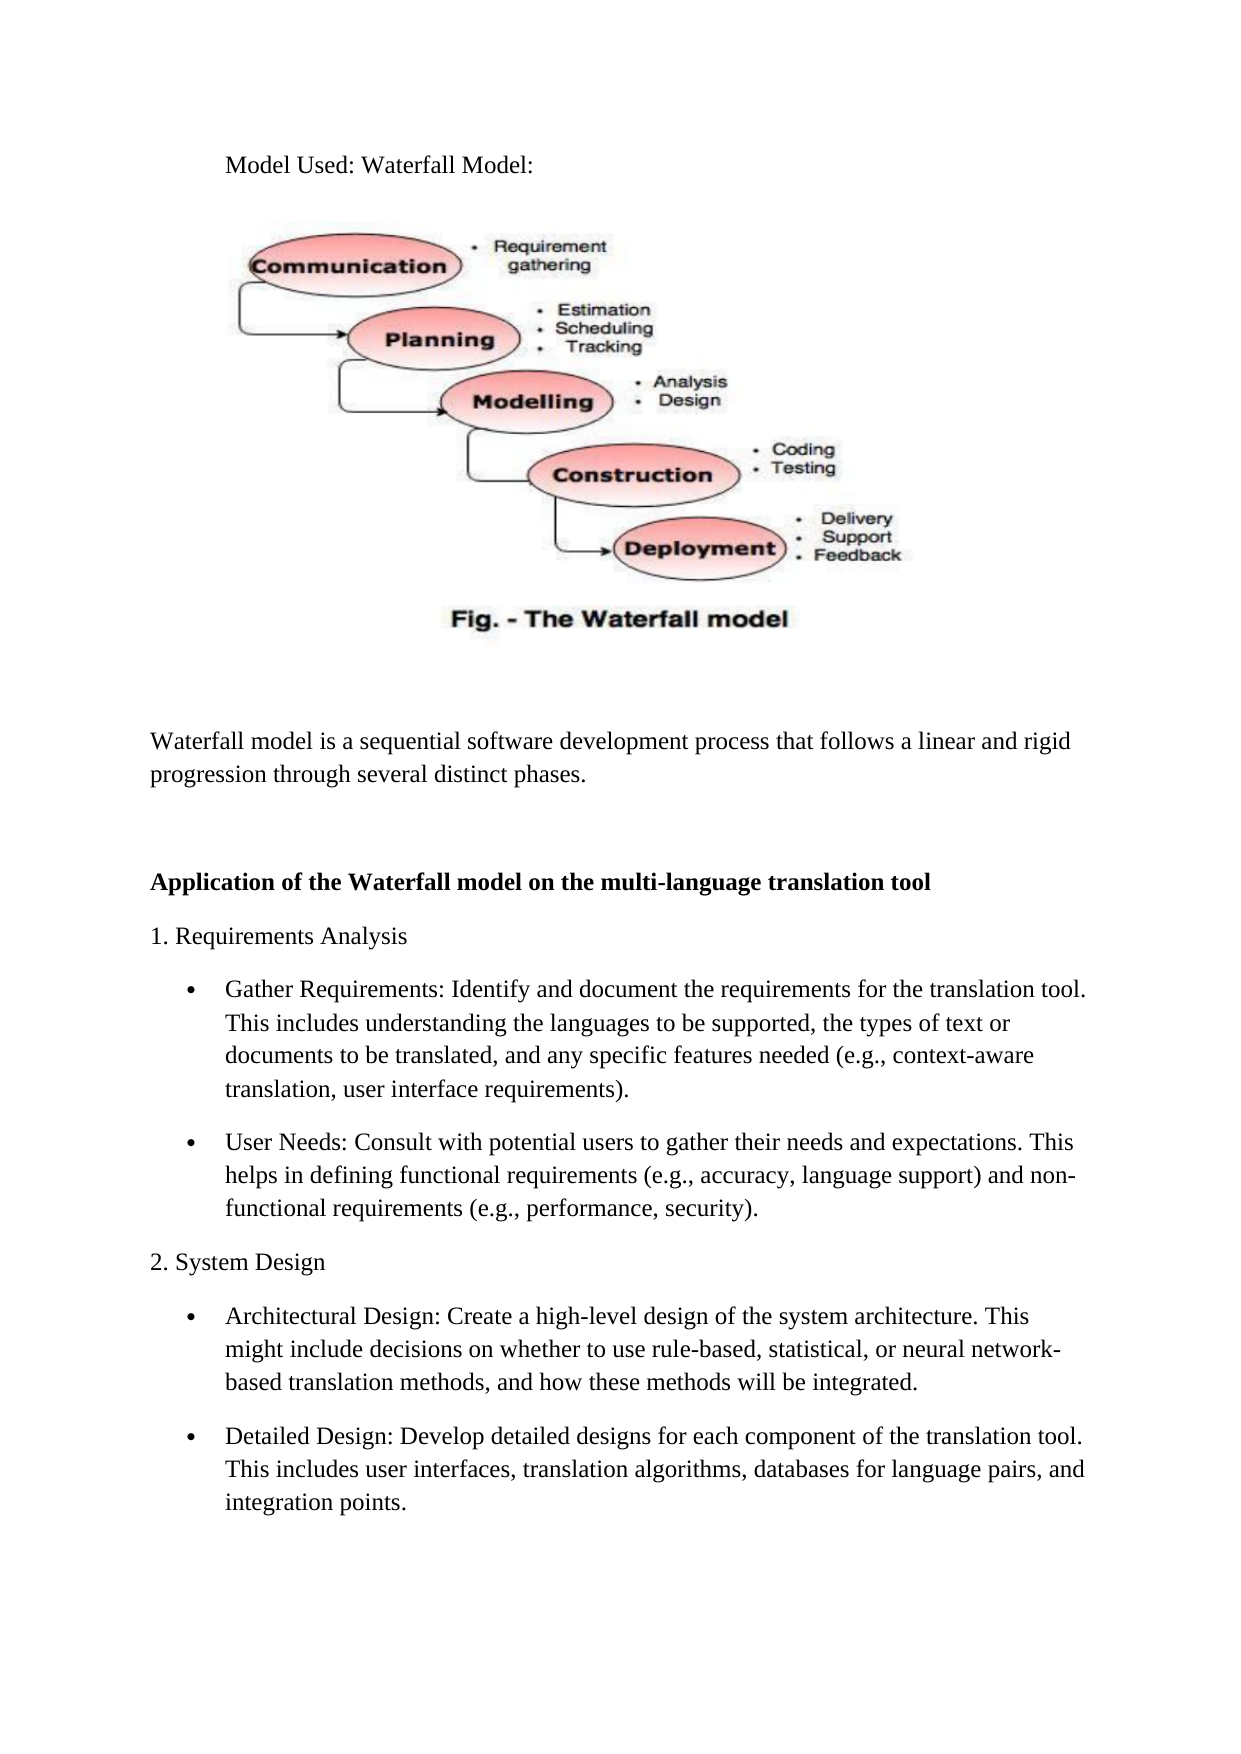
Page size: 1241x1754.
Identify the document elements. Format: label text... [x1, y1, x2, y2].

list Gather Requirements: Identify and document the requirements for the translation tool. This includes understanding the languages to be supported, the types of text or documents to be translated, and any specific features needed (e.g., context-aware translation, user interface requirements). [187, 974, 1090, 1102]
text Waterfall model is a sequential software development process that follows a linear and rigid progression through several distinct phases. [150, 726, 1090, 788]
list Architectural Design: Create a high-level design of the system architecture. This might include decisions on whether to use rule-based, statistical, or neural network-based translation methods, and how these methods will be integrated. [187, 1301, 1090, 1396]
picture [209, 216, 963, 652]
list Detailed Design: Develop detailed designs for each component of the translation tool. This includes user interfaces, translation algorithms, databases for language pairs, and integration points. [187, 1421, 1090, 1516]
list User Needs: Consult with potential users to gather their needs and expectations. This helps in defining functional requirements (e.g., accuracy, language support) and non-functional requirements (e.g., performance, security). [187, 1127, 1090, 1222]
text 2. System Design [150, 1247, 1090, 1276]
text Model Used: Waterfall Model: [187, 150, 1090, 179]
text 1. Requirements Analysis [150, 921, 1090, 949]
text Application of the Waterfall model on the multi-language translation tool [150, 867, 1090, 896]
